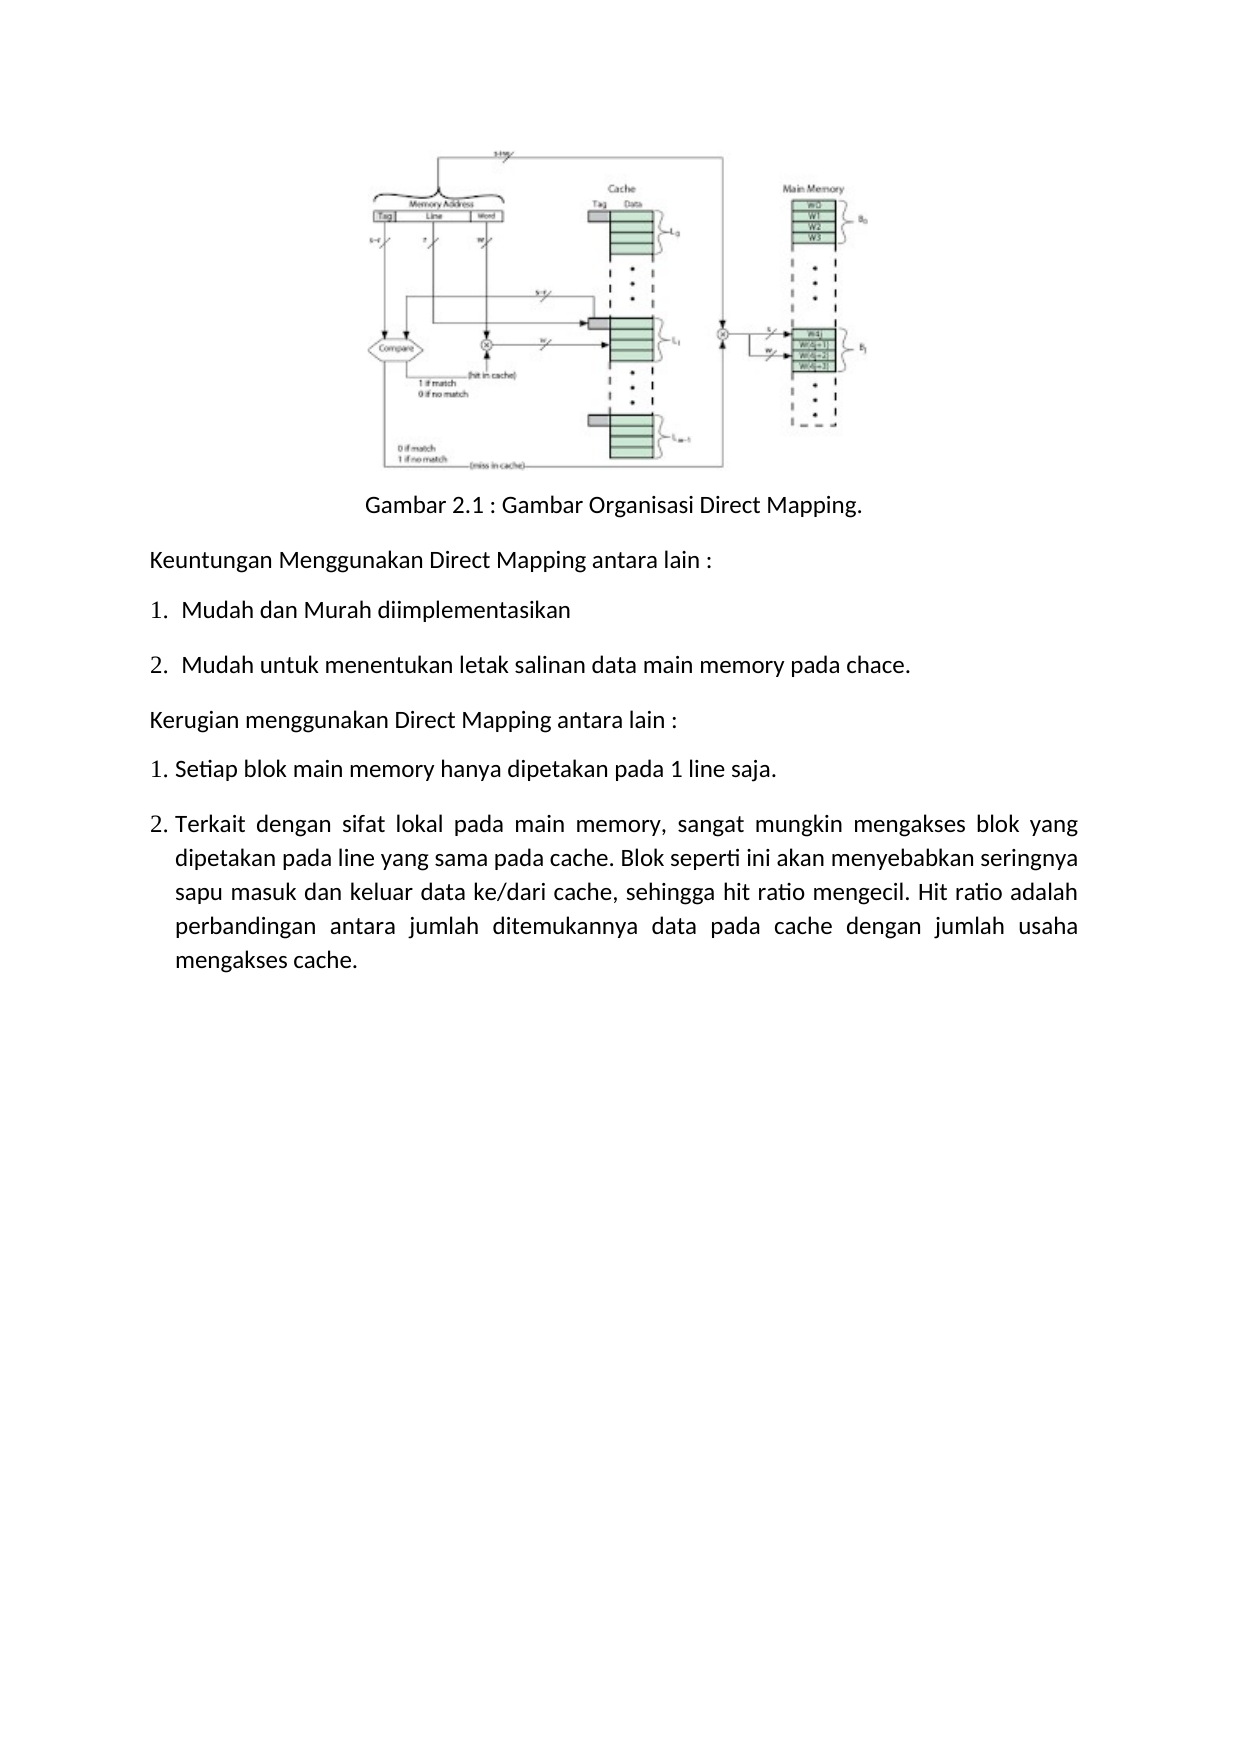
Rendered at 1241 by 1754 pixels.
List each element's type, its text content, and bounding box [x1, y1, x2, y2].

text Gambar 2.1 : Gambar Organisasi Direct Mapping. [150, 489, 1078, 520]
list Mudah untuk menentukan letak salinan data main memory pada chace. [150, 649, 1080, 680]
text Keuntungan Menggunakan Direct Mapping antara lain : [149, 545, 1080, 575]
list Setiap blok main memory hanya dipetakan pada 1 line saja. [150, 754, 1080, 784]
list Mudah dan Murah diimplementasikan [150, 594, 1080, 625]
text Kerugian menggunakan Direct Mapping antara lain : [149, 704, 1080, 734]
picture [367, 150, 868, 471]
list Terkait dengan sifat lokal pada main memory, sangat mungkin mengakses blok yang dipetakan pada line yang sama pada cache. Blok seperti ini akan menyebabkan seringnya sapu masuk dan keluar data ke/dari cache, sehingga hit ratio mengecil. Hit ratio adalah perbandingan antara jumlah ditemukannya data pada cache dengan jumlah usaha mengakses cache. [150, 808, 1080, 974]
